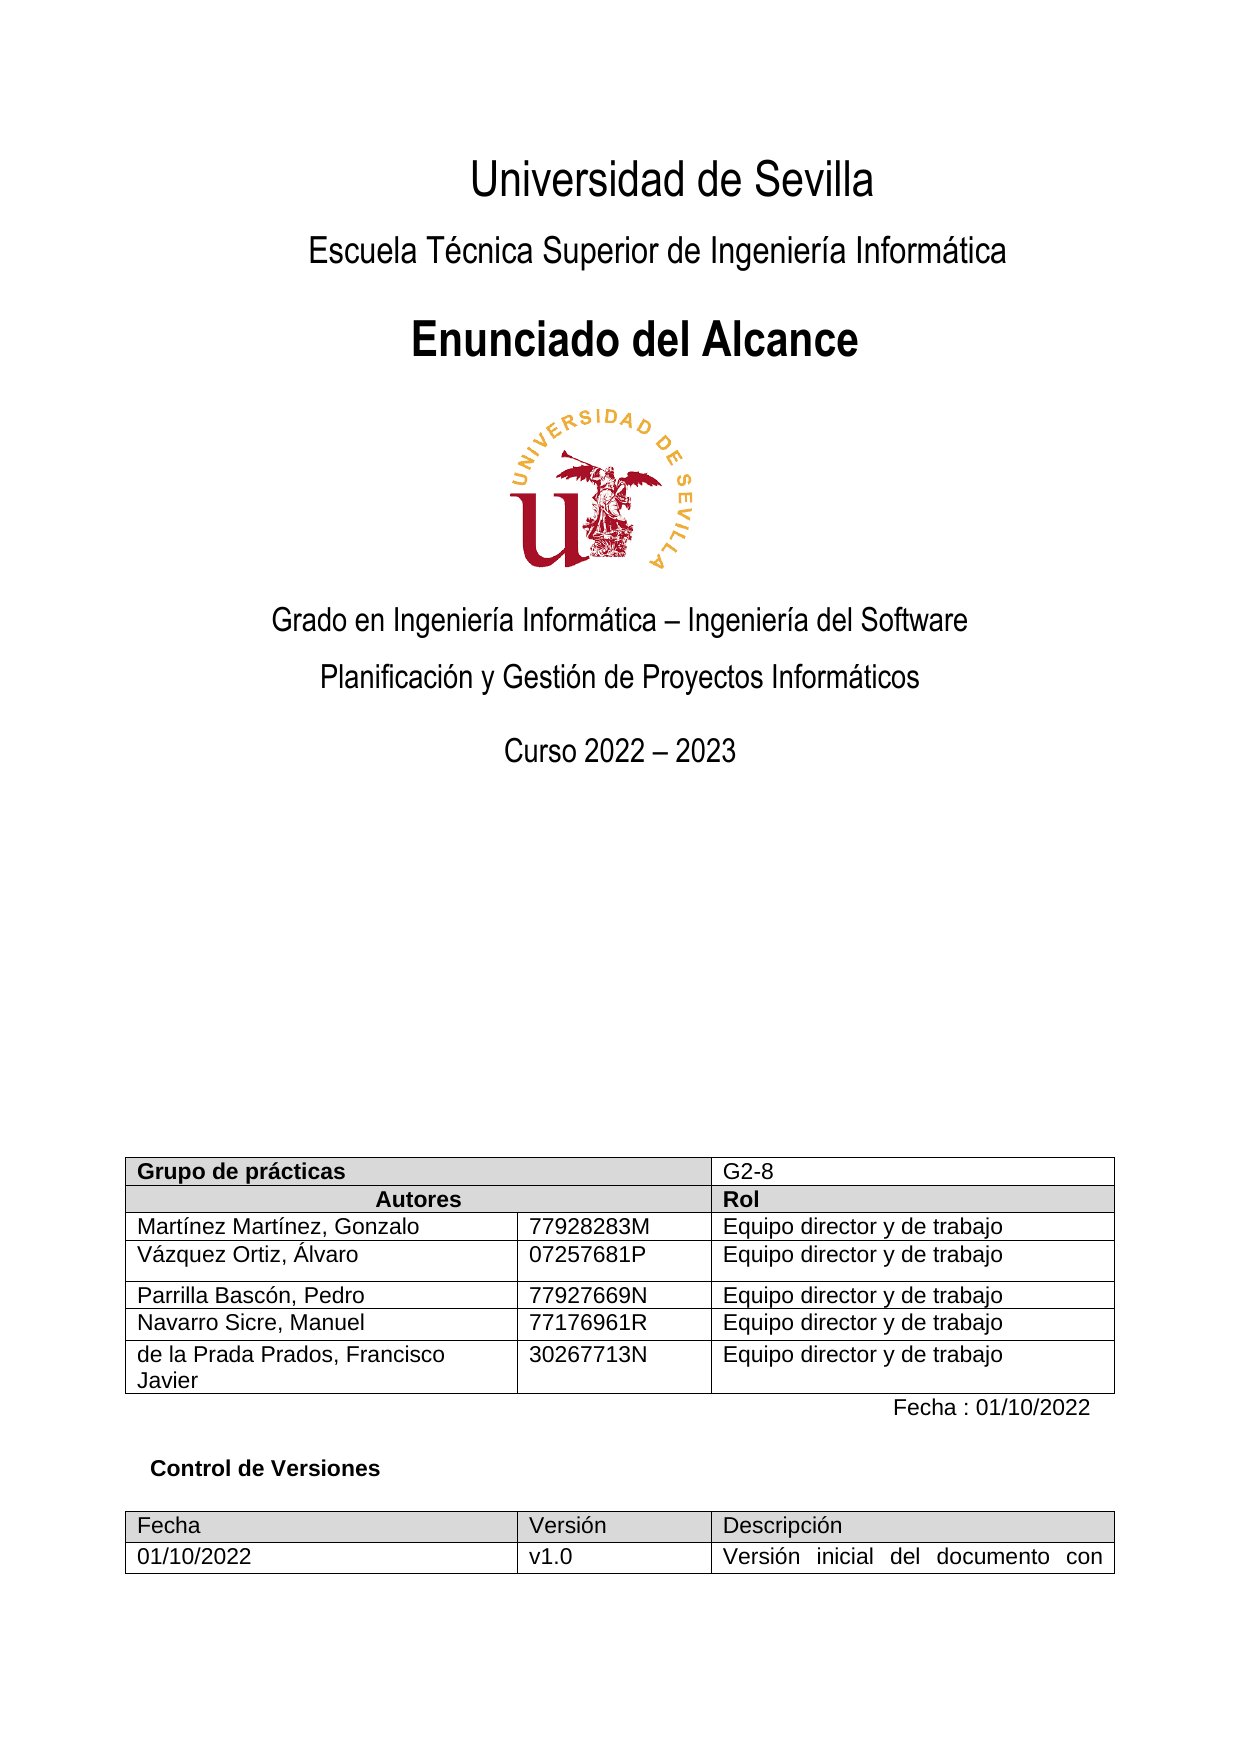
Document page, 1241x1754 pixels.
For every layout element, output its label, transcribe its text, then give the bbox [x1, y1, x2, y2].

table_cell 01/10/2022 [126, 1543, 517, 1573]
table_cell Rol [712, 1186, 1114, 1212]
table_cell Equipo director y de trabajo [712, 1241, 1114, 1281]
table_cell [712, 1543, 1114, 1573]
table_cell 30267713N [518, 1341, 711, 1393]
text Curso 2022 – 2023 [150, 731, 1090, 769]
table_header Grupo de prácticas [126, 1158, 711, 1185]
table_cell Equipo director y de trabajo [712, 1341, 1114, 1393]
table_cell Equipo director y de trabajo [712, 1282, 1114, 1308]
table_cell Navarro Sicre, Manuel [126, 1309, 517, 1339]
table_header Fecha [126, 1512, 517, 1542]
text Enunciado del Alcance [150, 310, 1090, 367]
picture [510, 397, 693, 581]
text Grado en Ingeniería Informática – Ingeniería del Software Planificación y Gestión de Proyectos Informáticos [150, 600, 1090, 696]
table_cell 77176961R [518, 1309, 711, 1339]
table_cell Vázquez Ortiz, Álvaro [126, 1241, 517, 1281]
table_cell Autores [126, 1186, 711, 1212]
table_cell 77928283M [518, 1213, 711, 1239]
text Universidad de Sevilla Escuela Técnica Superior de Ingeniería Informática [225, 150, 1090, 272]
table_cell 07257681P [518, 1241, 711, 1281]
table_cell 77927669N [518, 1282, 711, 1308]
table_cell v1.0 [518, 1543, 711, 1573]
table_cell Parrilla Bascón, Pedro [126, 1282, 517, 1308]
table_cell Martínez Martínez, Gonzalo [126, 1213, 517, 1239]
table_header Versión [518, 1512, 711, 1542]
table_cell Equipo director y de trabajo [712, 1309, 1114, 1339]
table_cell de la Prada Prados, Francisco Javier [126, 1341, 517, 1393]
text Control de Versiones [150, 1455, 1090, 1481]
table_cell Equipo director y de trabajo [712, 1213, 1114, 1239]
text Fecha : 01/10/2022 [150, 1394, 1090, 1421]
table_header Descripción [712, 1512, 1114, 1542]
table_header G2-8 [712, 1158, 1114, 1185]
